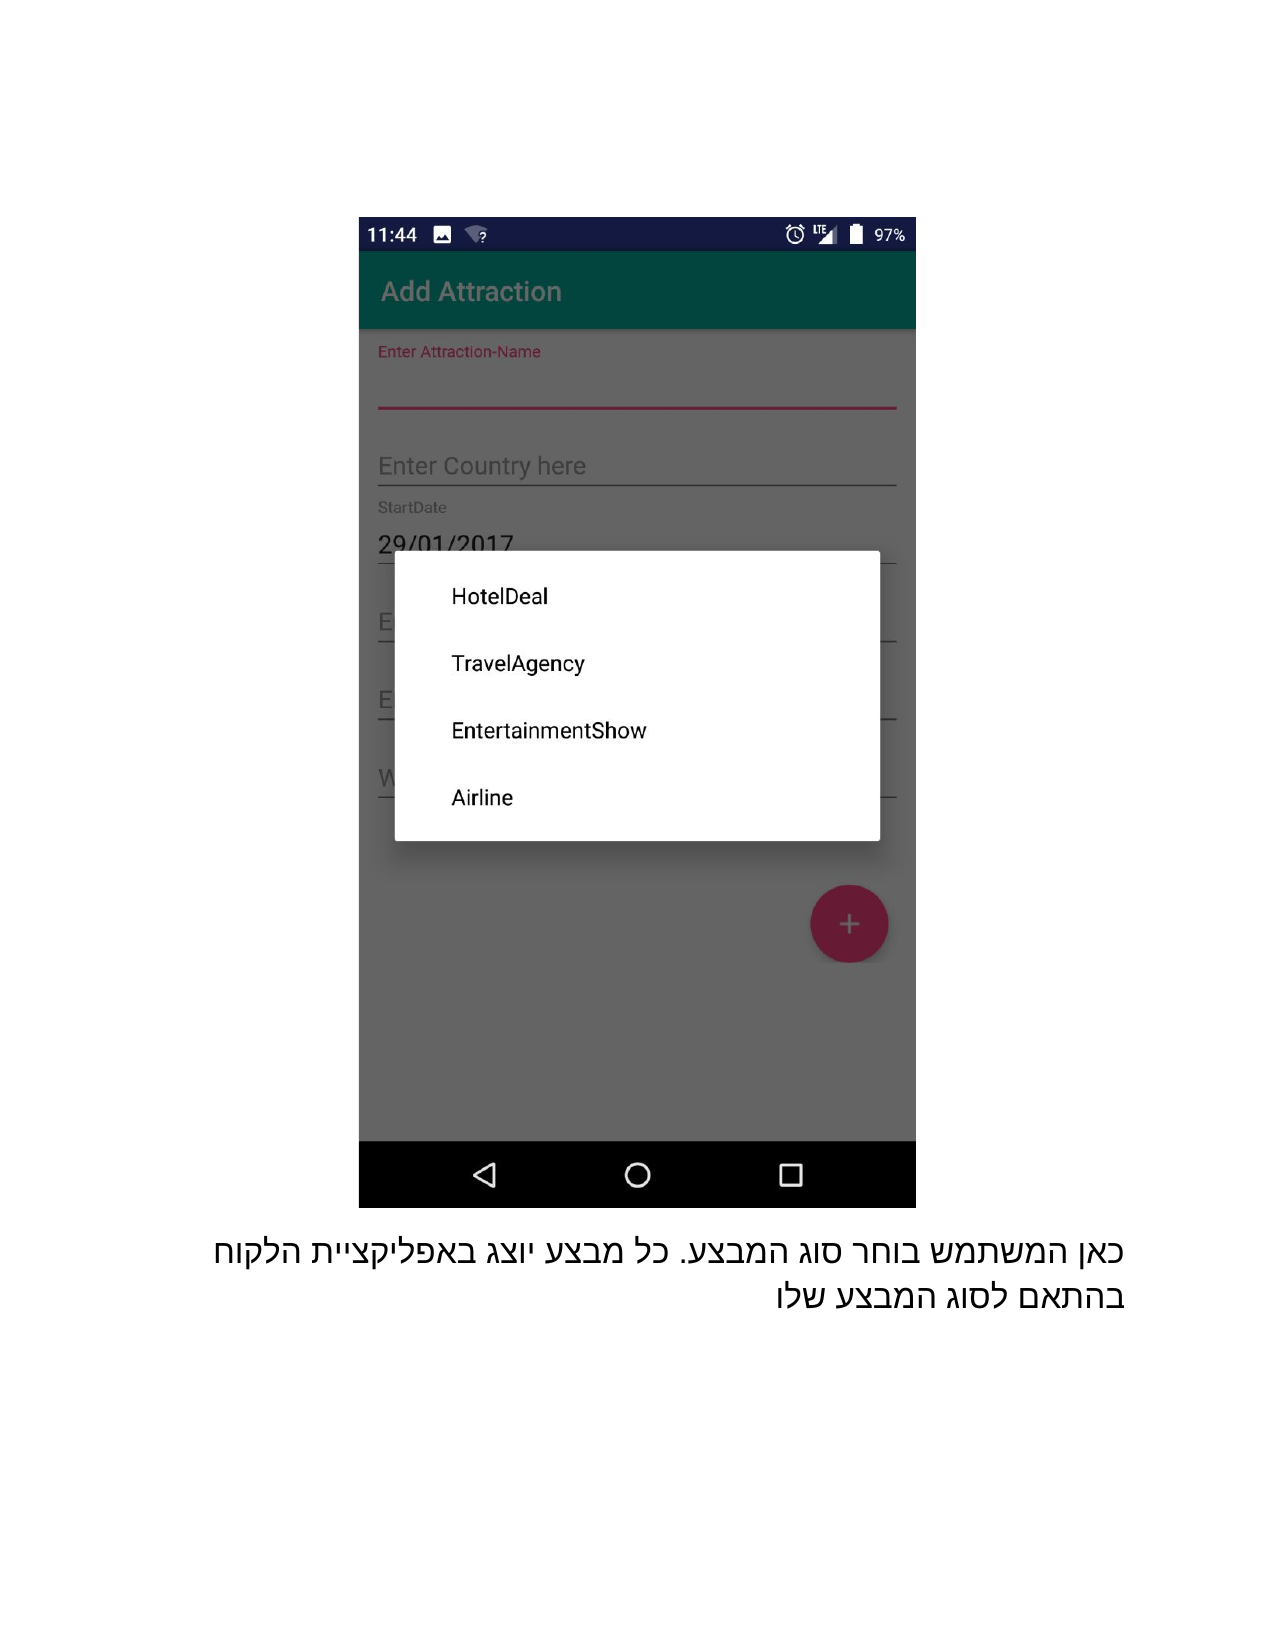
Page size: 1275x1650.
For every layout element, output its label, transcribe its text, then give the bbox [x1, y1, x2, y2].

picture [358, 217, 916, 1208]
text כאן המשתמש בוחר סוג המבצע. כל מבצע יוצג באפליקציית הלקוח בהתאם לסוג המבצע שלו [150, 1233, 1125, 1315]
